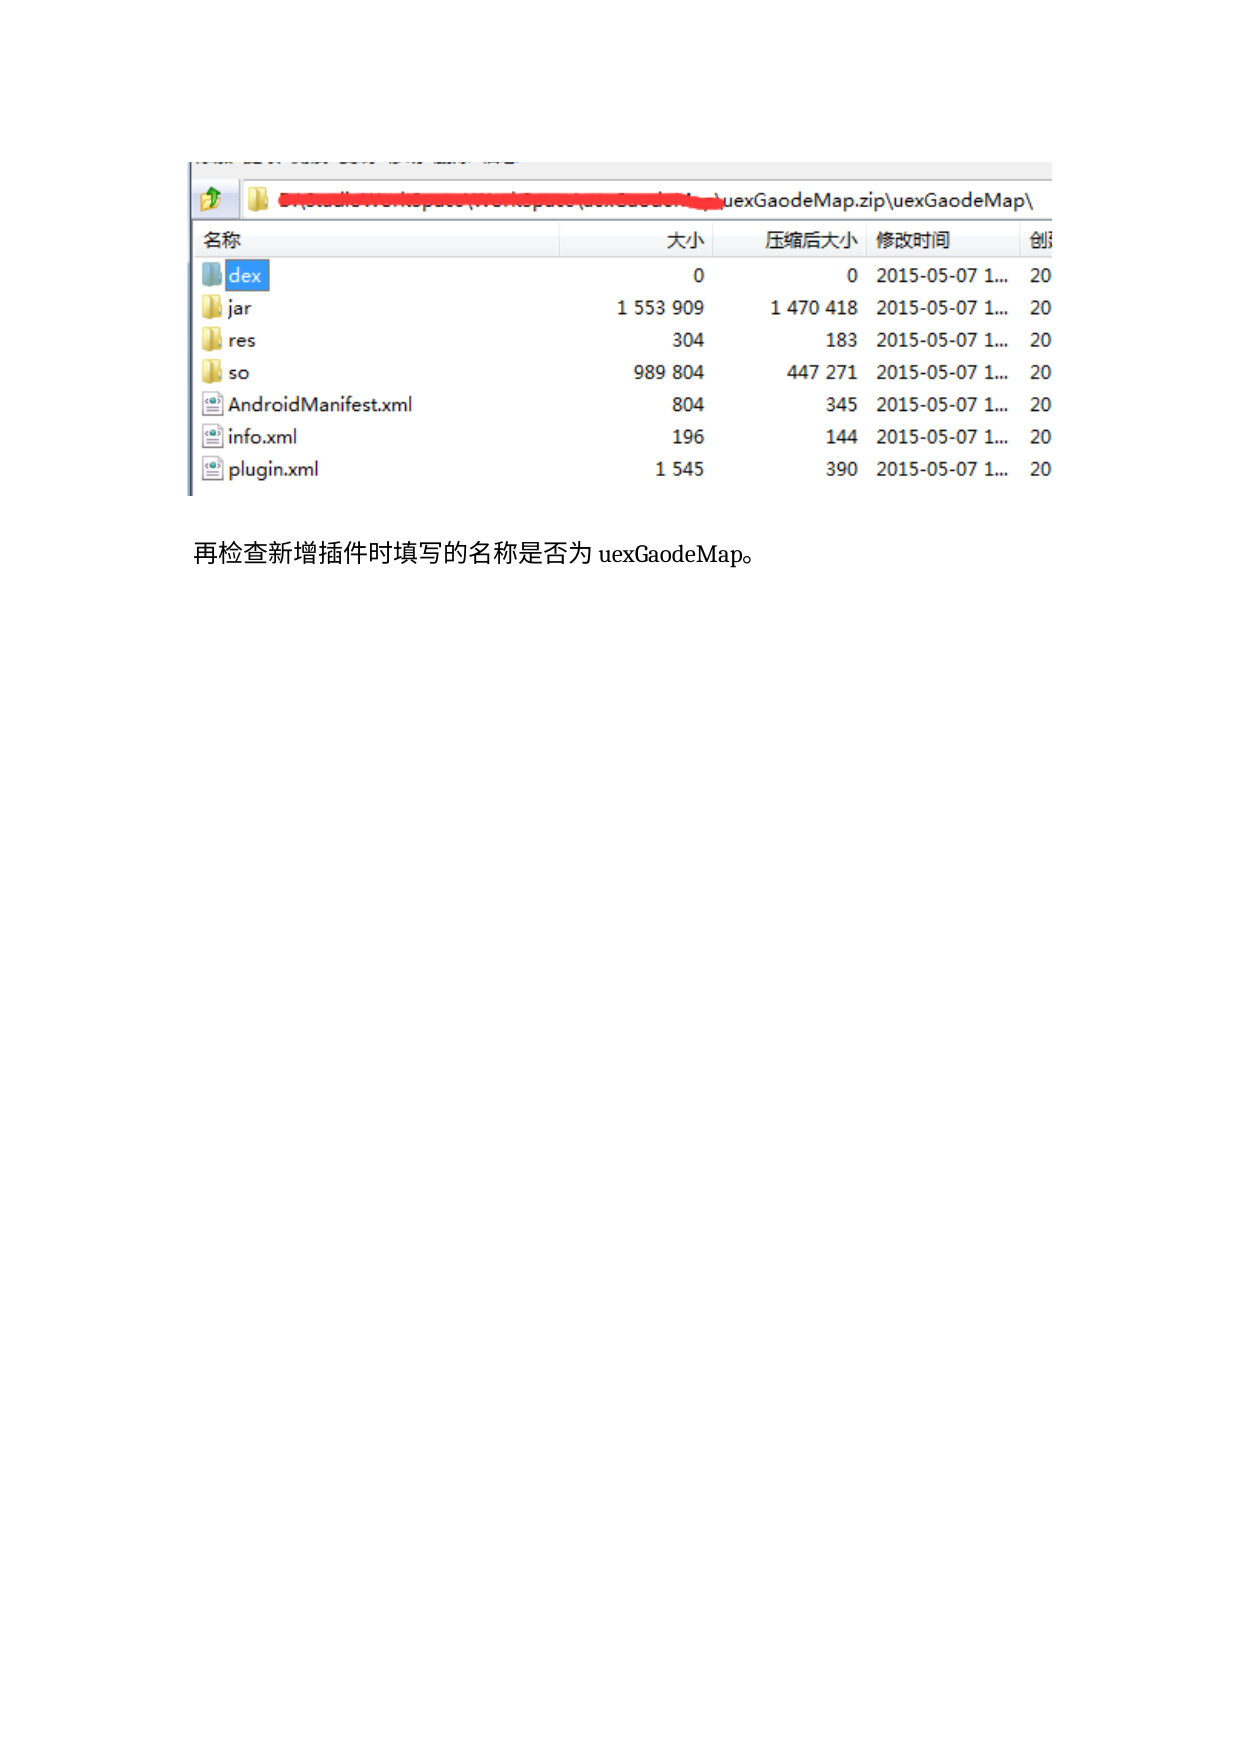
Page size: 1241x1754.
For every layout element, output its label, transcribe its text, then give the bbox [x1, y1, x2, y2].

picture [187, 162, 1053, 496]
text 再检查新增插件时填写的名称是否为uexGaodeMap。 [187, 519, 1053, 584]
